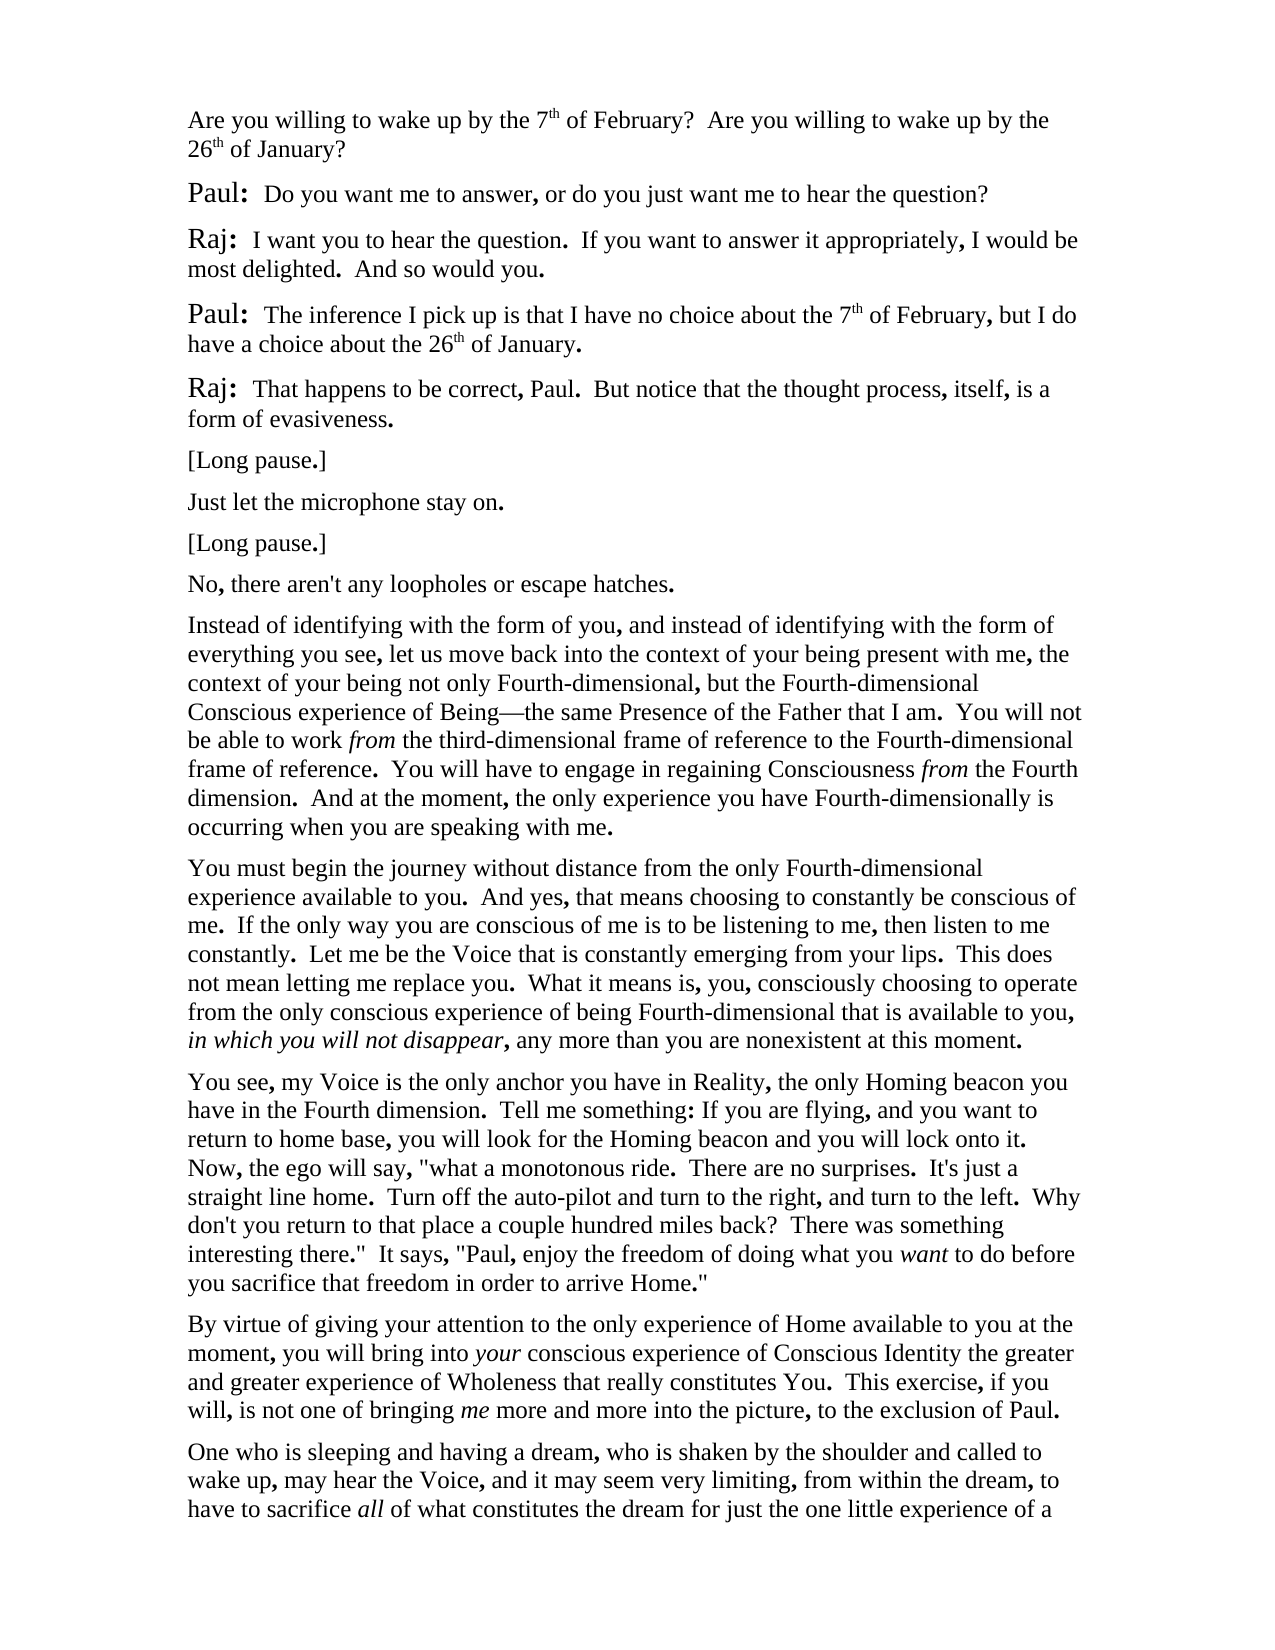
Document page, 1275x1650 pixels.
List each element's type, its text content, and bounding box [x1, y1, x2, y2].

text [187, 1437, 1087, 1523]
text No, there aren't any loopholes or escape hatches. [187, 569, 1087, 598]
text By virtue of giving your attention to the only experience of Home available to you at the moment, you will bring into your conscious experience of Conscious Identity the greater and greater experience of Wholeness that really constitutes You. This exercise, if you will, is not one of bringing me more and more into the picture, to the exclusion of Paul. [187, 1309, 1087, 1424]
text Just let the microphone stay on. [187, 487, 1087, 515]
text You see, my Voice is the only anchor you have in Reality, the only Homing beacon you have in the Fourth dimension. Tell me something: If you are flying, and you want to return to home base, you will look for the Homing beacon and you will lock onto it. Now, the ego will say, "what a monotonous ride. There are no surprises. It's just a straight line home. Turn off the auto-pilot and turn to the right, and turn to the left. Why don't you return to that place a couple hundred miles back? There was something interesting there." It says, "Paul, enjoy the freedom of doing what you want to do before you sacrifice that freedom in order to arrive Home." [187, 1067, 1087, 1297]
text You must begin the journey without distance from the only Fourth-dimensional experience available to you. And yes, that means choosing to constantly be conscious of me. If the only way you are conscious of me is to be listening to me, then listen to me constantly. Let me be the Voice that is constantly emerging from your lips. This does not mean letting me replace you. What it means is, you, consciously choosing to operate from the only conscious experience of being Fourth-dimensional that is available to you, in which you will not disappear, any more than you are nonexistent at this moment. [187, 853, 1087, 1054]
text Raj: I want you to hear the question. If you want to answer it appropriately, I would be most delighted. And so would you. [187, 221, 1087, 283]
text [Long pause.] [187, 528, 1087, 557]
text Paul: Do you want me to answer, or do you just want me to hear the question? [187, 175, 1087, 208]
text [187, 105, 1087, 162]
text Paul: The inference I pick up is that I have no choice about the 7th of February, but I do have a choice about the 26th of January. [187, 296, 1087, 358]
text [Long pause.] [187, 445, 1087, 474]
text Instead of identifying with the form of you, and instead of identifying with the form of everything you see, let us move back into the context of your being present with me, the context of your being not only Fourth-dimensional, but the Fourth-dimensional Conscious experience of Being—the same Presence of the Father that I am. You will not be able to work from the third-dimensional frame of reference to the Fourth-dimensional frame of reference. You will have to engage in regaining Consciousness from the Fourth dimension. And at the moment, the only experience you have Fourth-dimensionally is occurring when you are speaking with me. [187, 610, 1087, 840]
text Raj: That happens to be correct, Paul. But notice that the thought process, itself, is a form of evasiveness. [187, 371, 1087, 433]
